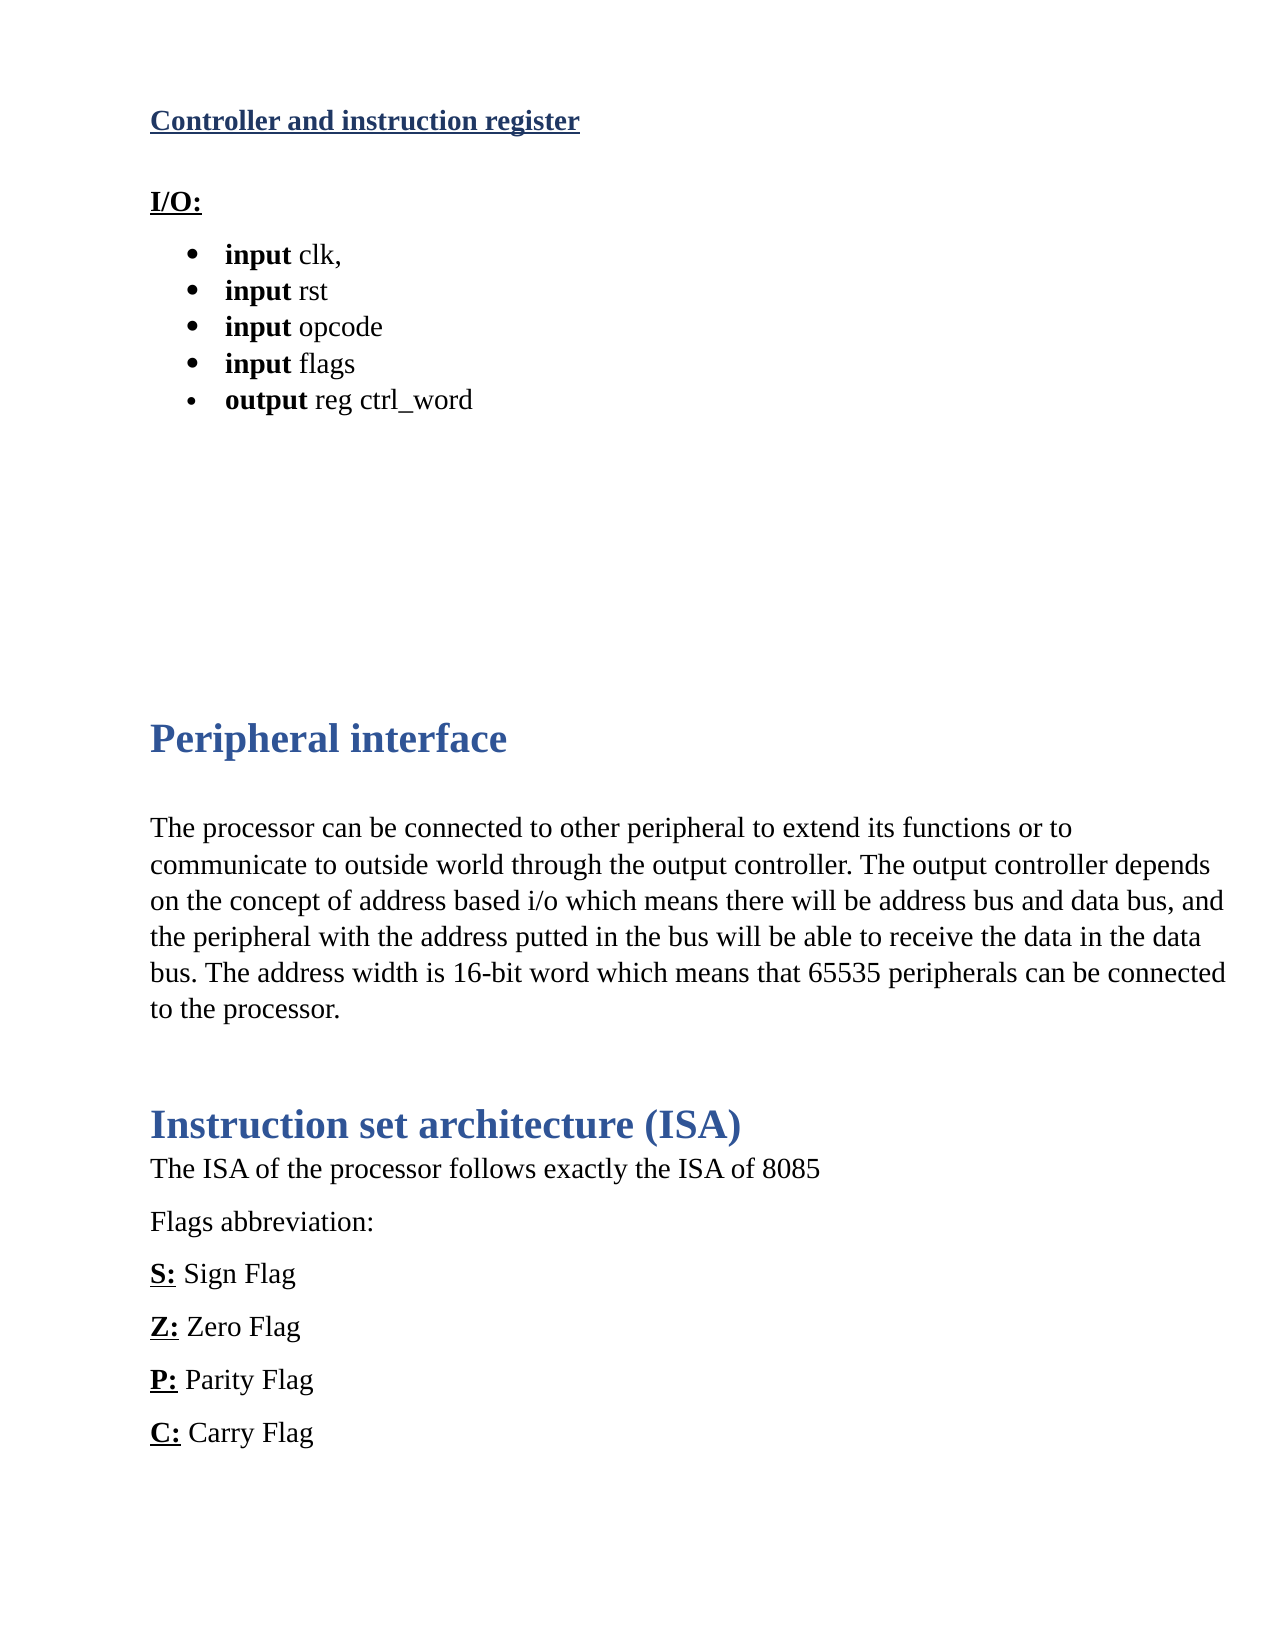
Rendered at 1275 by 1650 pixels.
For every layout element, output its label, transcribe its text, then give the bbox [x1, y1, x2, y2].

subtitle Peripheral interface [150, 714, 1228, 762]
text The processor can be connected to other peripheral to extend its functions or to communicate to outside world through the output controller. The output controller depends on the concept of address based i/o which means there will be address bus and data bus, and the peripheral with the address putted in the bus will be able to receive the data in the data bus. The address width is 16-bit word which means that 65535 peripherals can be connected to the processor. [150, 811, 1228, 1025]
list input opcode [187, 309, 1228, 343]
text C: Carry Flag [150, 1415, 1228, 1449]
text The ISA of the processor follows exactly the ISA of 8085 [150, 1151, 1228, 1184]
list input rst [187, 273, 1228, 307]
subtitle Controller and instruction register [150, 103, 1228, 137]
text P: Parity Flag [150, 1362, 1228, 1396]
list output reg ctrl_word [187, 382, 1228, 416]
text Flags abbreviation: [150, 1204, 1228, 1237]
text Z: Zero Flag [150, 1309, 1228, 1343]
list input clk, [187, 237, 1228, 271]
list input flags [187, 346, 1228, 379]
text I/O: [150, 184, 1228, 218]
text S: Sign Flag [150, 1257, 1228, 1290]
subtitle Instruction set architecture (ISA) [150, 1099, 1228, 1147]
